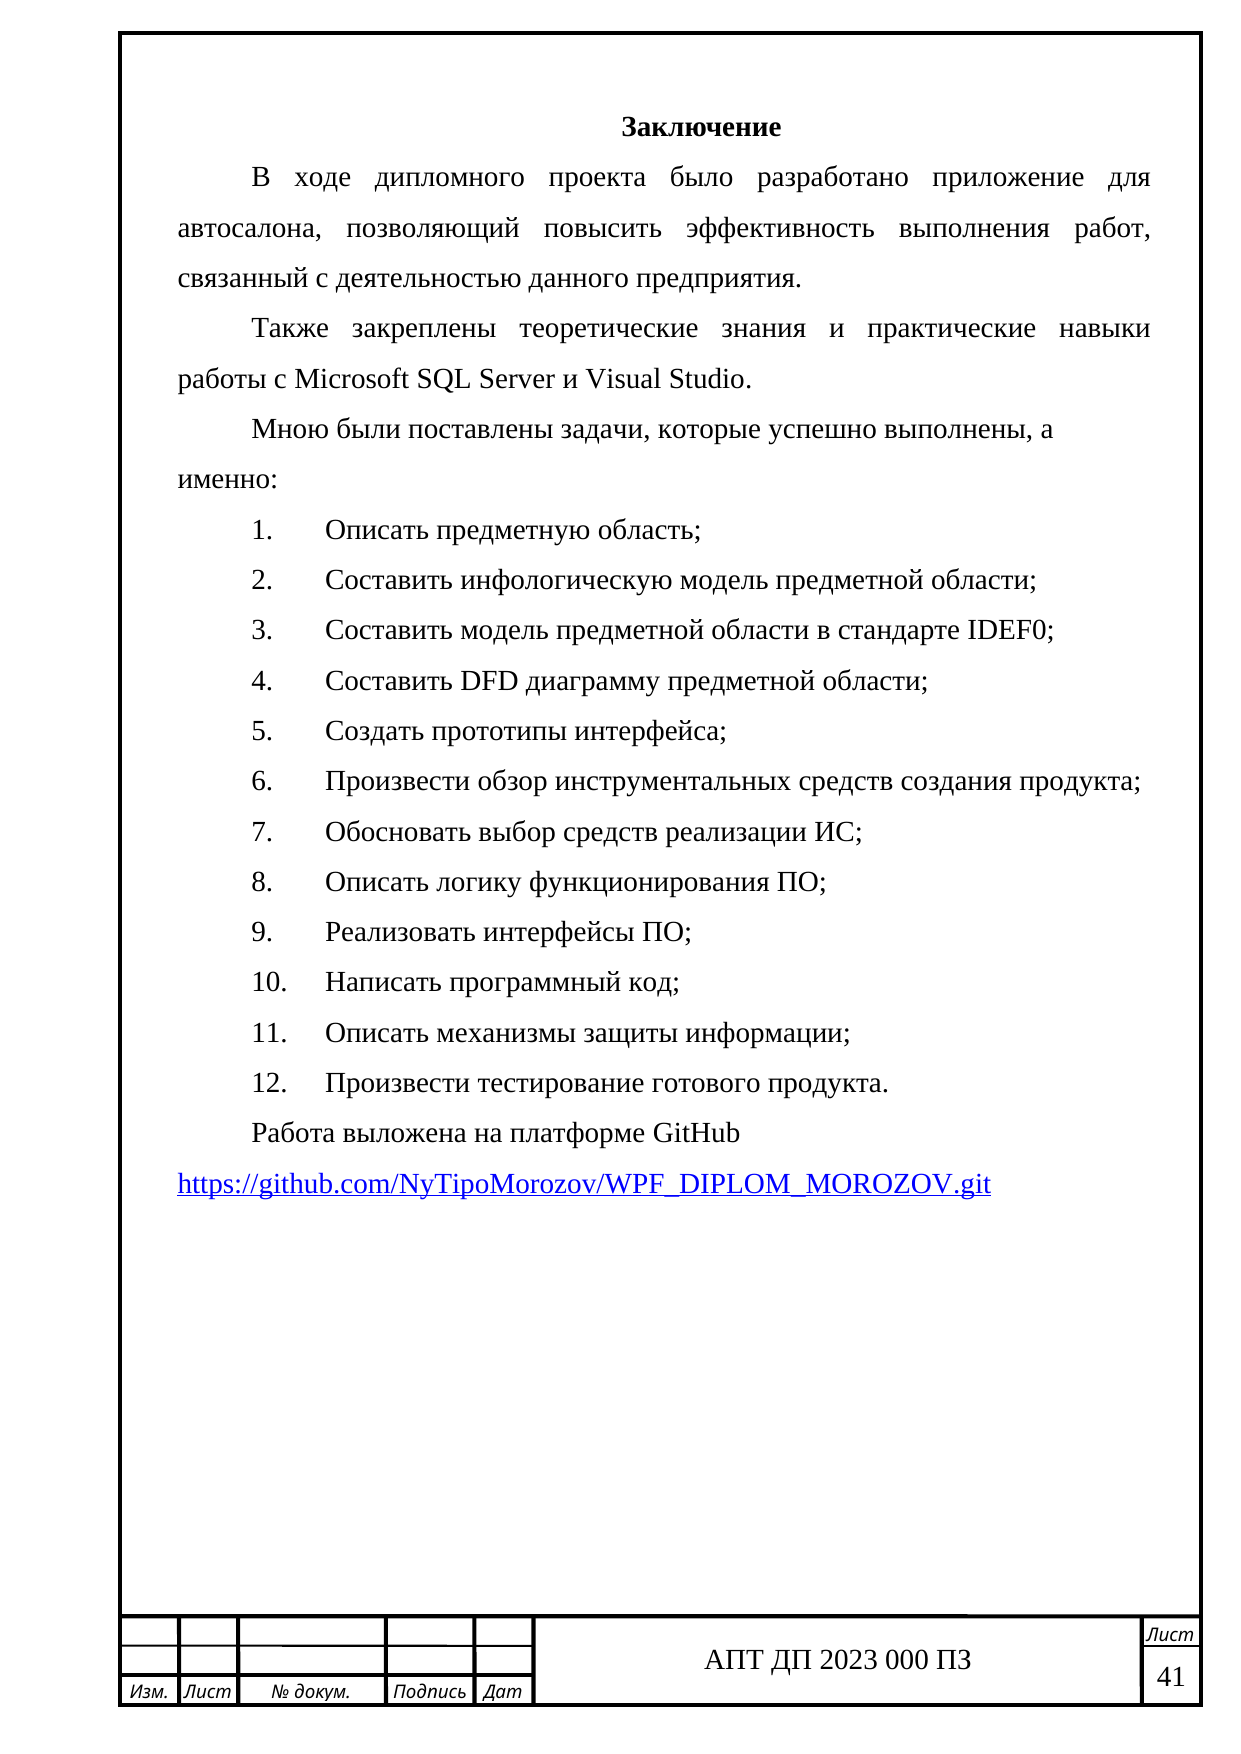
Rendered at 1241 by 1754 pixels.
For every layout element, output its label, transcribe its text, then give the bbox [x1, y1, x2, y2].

text 8. Описать логику функционирования ПО; [177, 864, 1152, 897]
subtitle Заключение [177, 109, 1152, 143]
text Мною были поставлены задачи, которые успешно выполнены, а именно: [177, 411, 1152, 495]
text 1. Описать предметную область; [177, 512, 1152, 545]
text 11. Описать механизмы защиты информации; [177, 1015, 1152, 1048]
text 3. Составить модель предметной области в стандарте IDEF0; [177, 612, 1152, 646]
text 10. Написать программный код; [177, 964, 1152, 998]
text 9. Реализовать интерфейсы ПО; [177, 914, 1152, 948]
text В ходе дипломного проекта было разработано приложение для автосалона, позволяющий повысить эффективность выполнения работ, связанный с деятельностью данного предприятия. [177, 159, 1152, 294]
text Работа выложена на платформе GitHub https://github.com/NyTipoMorozov/WPF_DIPLOM_MOROZOV.git [177, 1116, 1152, 1199]
text 12. Произвести тестирование готового продукта. [177, 1065, 1152, 1099]
text Также закреплены теоретические знания и практические навыки работы с Microsoft SQL Server и Visual Studio. [177, 311, 1152, 394]
text 6. Произвести обзор инструментальных средств создания продукта; [177, 763, 1152, 797]
text 5. Создать прототипы интерфейса; [177, 713, 1152, 747]
text 7. Обосновать выбор средств реализации ИС; [177, 814, 1152, 847]
text 2. Составить инфологическую модель предметной области; [177, 562, 1152, 596]
text 4. Составить DFD диаграмму предметной области; [177, 663, 1152, 696]
